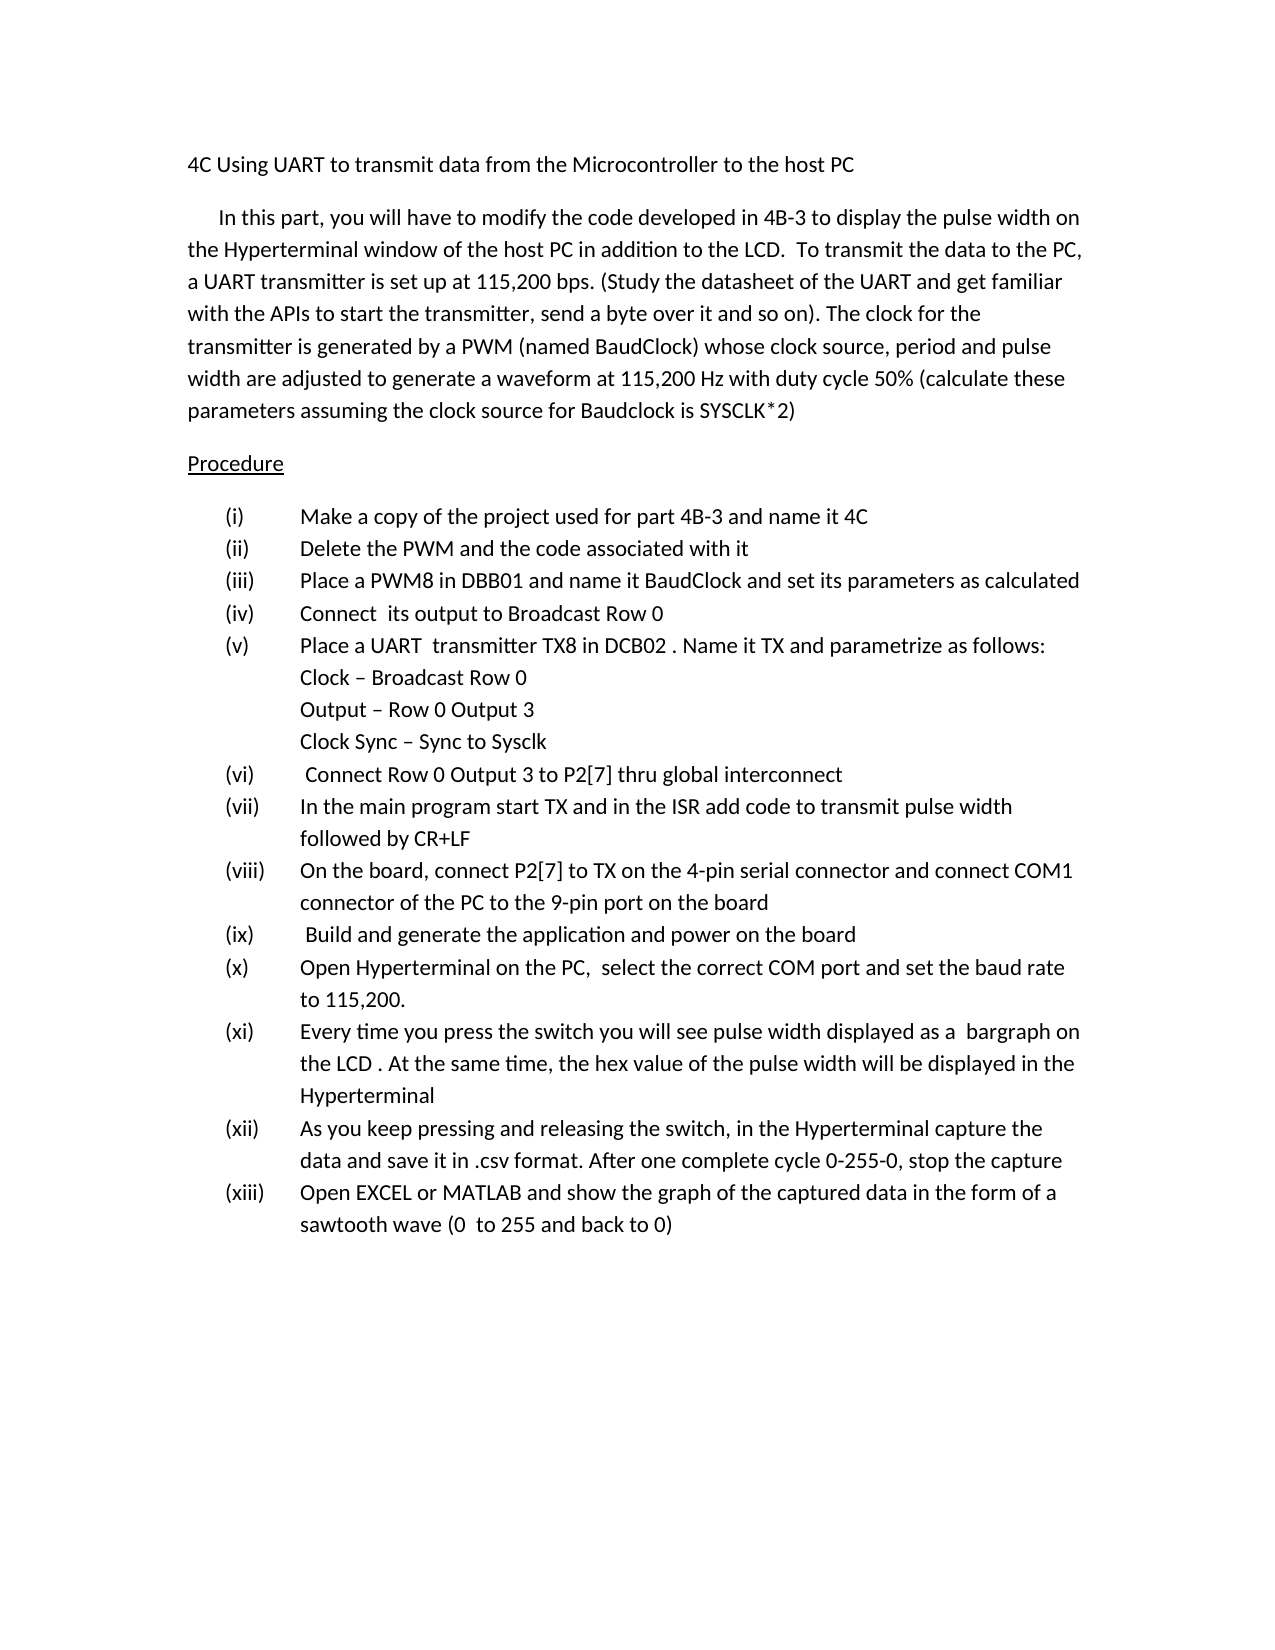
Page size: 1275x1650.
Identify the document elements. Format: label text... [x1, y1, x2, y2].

list On the board, connect P2[7] to TX on the 4-pin serial connector and connect COM1 [225, 856, 1087, 884]
list In the main program start TX and in the ISR add code to transmit pulse width followed by CR+LF [225, 792, 1087, 852]
text 4C Using UART to transmit data from the Microcontroller to the host PC [187, 150, 1087, 178]
list connector of the PC to the 9-pin port on the board [300, 888, 1087, 916]
list As you keep pressing and releasing the switch, in the Hyperterminal capture the data and save it in .csv format. After one complete cycle 0-255-0, stop the capture [225, 1114, 1087, 1174]
text In this part, you will have to modify the code developed in 4B-3 to display the pulse width on the Hyperterminal window of the host PC in addition to the LCD. To transmit the data to the PC, a UART transmitter is set up at 115,200 bps. (Study the datasheet of the UART and get familiar with the APIs to start the transmitter, send a byte over it and so on). The clock for the transmitter is generated by a PWM (named BaudClock) whose clock source, period and pulse width are adjusted to generate a waveform at 115,200 Hz with duty cycle 50% (calculate these parameters assuming the clock source for Baudclock is SYSCLK*2) [187, 203, 1087, 424]
list Open EXCEL or MATLAB and show the graph of the captured data in the form of a sawtooth wave (0 to 255 and back to 0) [225, 1178, 1087, 1238]
list Make a copy of the project used for part 4B-3 and name it 4C [225, 502, 1087, 530]
list Every time you press the switch you will see pulse width displayed as a bargraph on the LCD . At the same time, the hex value of the pulse width will be displayed in the Hyperterminal [225, 1017, 1087, 1109]
list Connect its output to Broadcast Row 0 [225, 599, 1087, 627]
list Build and generate the application and power on the board [225, 921, 1087, 949]
list Open Hyperterminal on the PC, select the correct COM port and set the baud rate to 115,200. [225, 953, 1087, 1013]
list Output – Row 0 Output 3 [300, 695, 1087, 723]
list Clock Sync – Sync to Sysclk [300, 727, 1087, 756]
list Delete the PWM and the code associated with it [225, 534, 1087, 562]
list Place a PWM8 in DBB01 and name it BaudClock and set its parameters as calculated [225, 567, 1087, 594]
list Clock – Broadcast Row 0 [300, 663, 1087, 691]
text Procedure [187, 449, 1087, 477]
list Place a UART transmitter TX8 in DCB02 . Name it TX and parametrize as follows: [225, 631, 1087, 659]
list Connect Row 0 Output 3 to P2[7] thru global interconnect [225, 760, 1087, 788]
